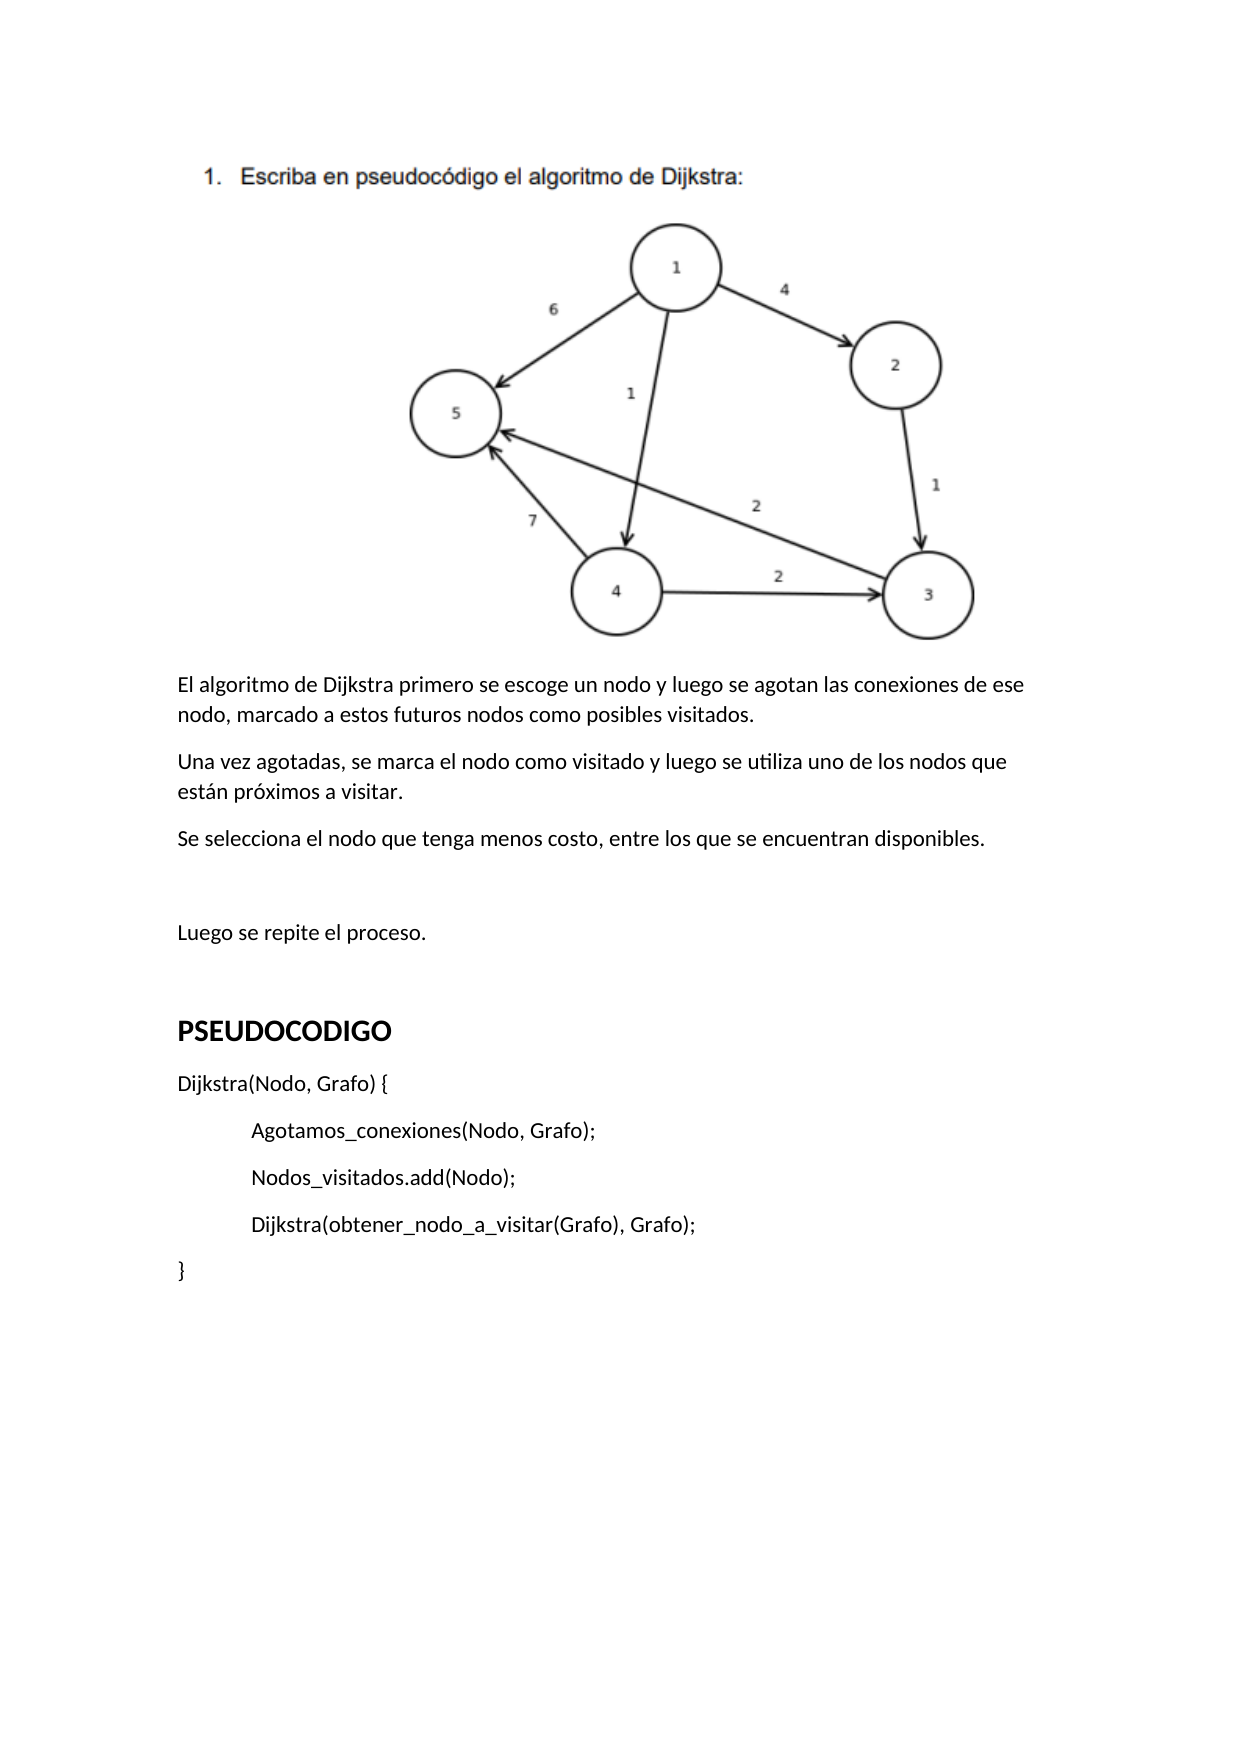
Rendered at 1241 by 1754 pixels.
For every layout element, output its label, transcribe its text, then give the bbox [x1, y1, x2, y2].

text Luego se repite el proceso. [177, 918, 1063, 946]
text } [177, 1257, 1063, 1285]
text El algoritmo de Dijkstra primero se escoge un nodo y luego se agotan las conexiones de ese nodo, marcado a estos futuros nodos como posibles visitados. [177, 670, 1063, 728]
text Se selecciona el nodo que tenga menos costo, entre los que se encuentran disponibles. [177, 824, 1063, 852]
text Dijkstra(Nodo, Grafo) { [177, 1069, 1063, 1097]
picture [177, 147, 1048, 651]
text Nodos_visitados.add(Nodo); [177, 1163, 1063, 1191]
text Agotamos_conexiones(Nodo, Grafo); [177, 1116, 1063, 1144]
text Una vez agotadas, se marca el nodo como visitado y luego se utiliza uno de los nodos que están próximos a visitar. [177, 747, 1063, 805]
text PSEUDOCODIGO [177, 1011, 1063, 1049]
text Dijkstra(obtener_nodo_a_visitar(Grafo), Grafo); [177, 1210, 1063, 1238]
